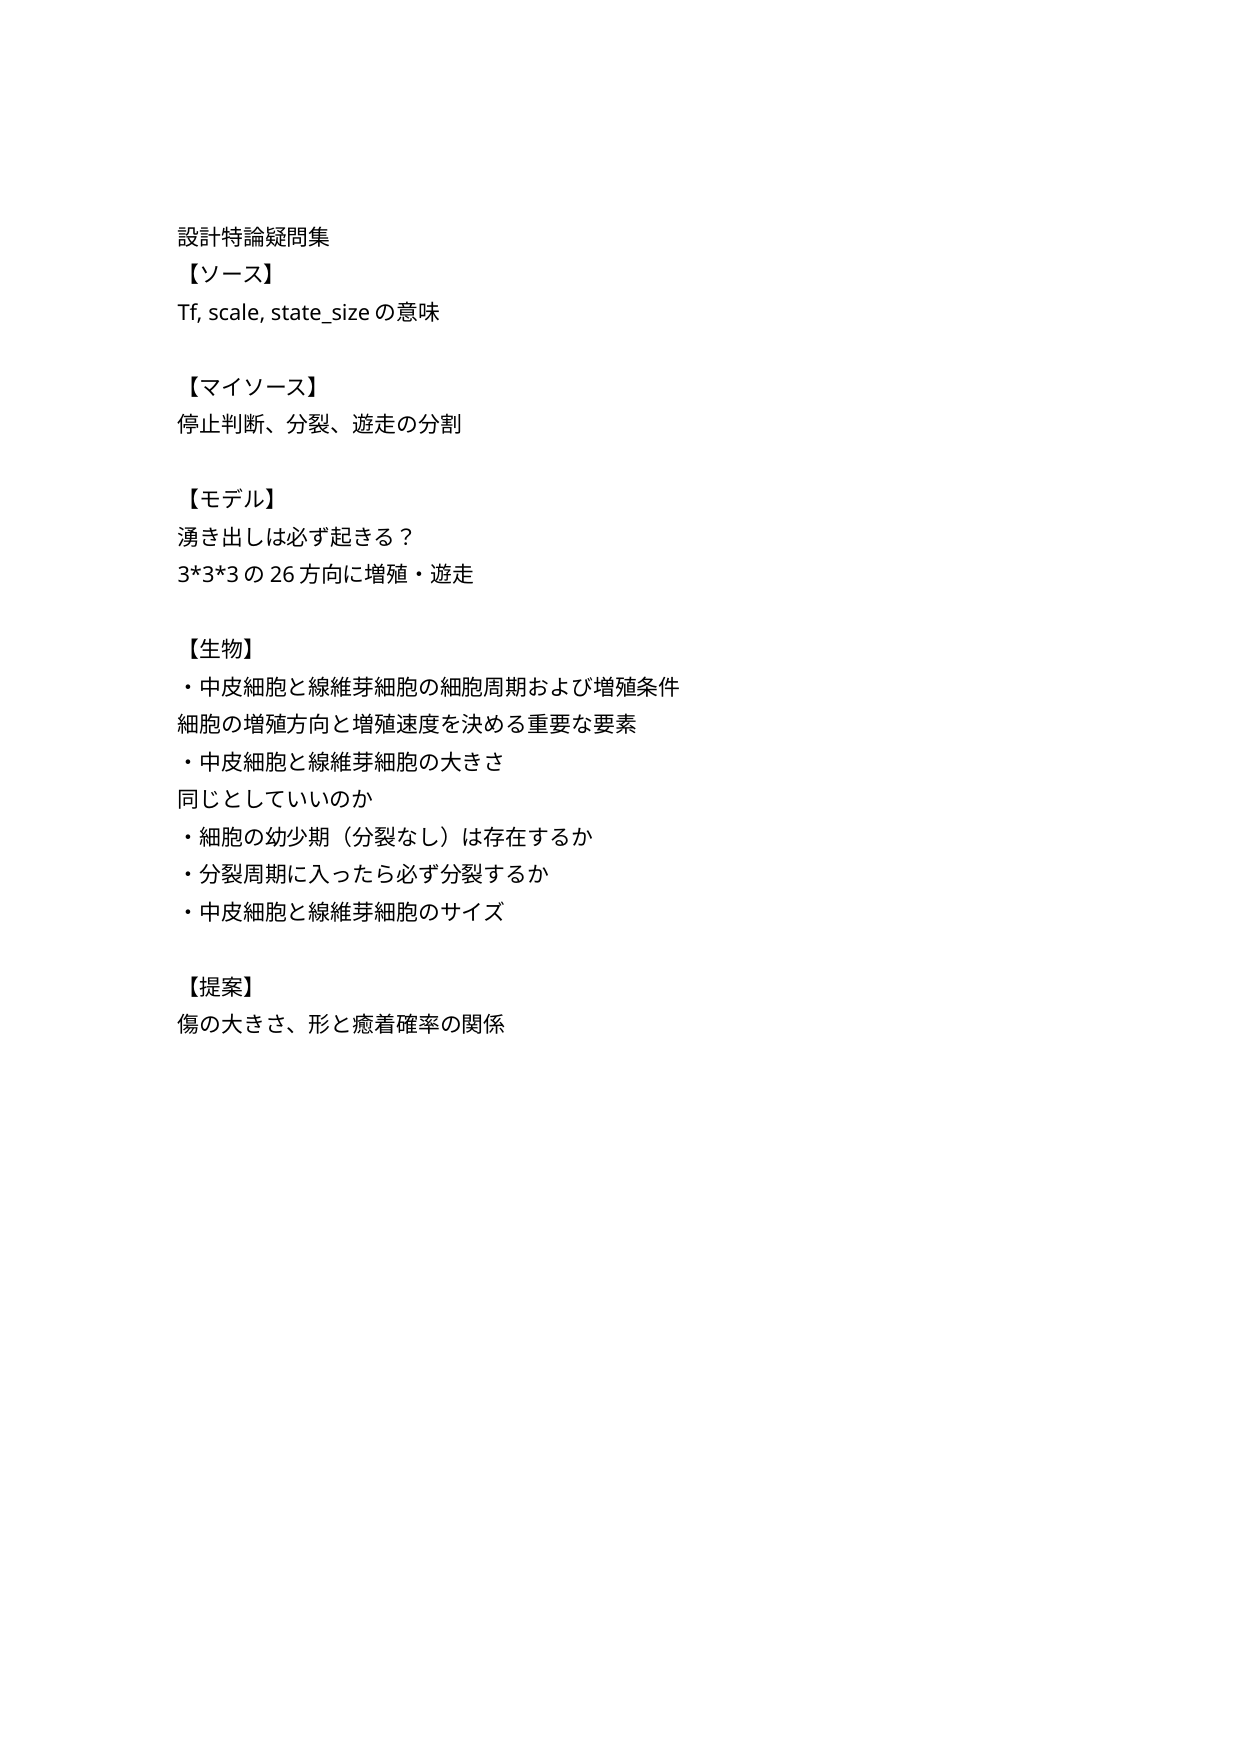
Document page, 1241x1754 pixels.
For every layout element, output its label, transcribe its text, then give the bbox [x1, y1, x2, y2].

text 【生物】 [177, 629, 1063, 667]
text ・細胞の幼少期（分裂なし）は存在するか [177, 817, 1063, 854]
text 同じとしていいのか [177, 779, 1063, 817]
text ・中皮細胞と線維芽細胞の細胞周期および増殖条件 [177, 667, 1063, 704]
text ・中皮細胞と線維芽細胞の大きさ [177, 742, 1063, 779]
text 【モデル】 [177, 479, 1063, 517]
text 3*3*3の26方向に増殖・遊走 [177, 554, 1063, 592]
text 【提案】 [177, 967, 1063, 1004]
text 湧き出しは必ず起きる？ [177, 517, 1063, 554]
text 【マイソース】 [177, 367, 1063, 404]
text ・中皮細胞と線維芽細胞のサイズ [177, 892, 1063, 929]
text 傷の大きさ、形と癒着確率の関係 [177, 1004, 1063, 1042]
text ・分裂周期に入ったら必ず分裂するか [177, 854, 1063, 892]
text 設計特論疑問集 [177, 217, 1063, 254]
text 【ソース】 [177, 254, 1063, 292]
text 停止判断、分裂、遊走の分割 [177, 404, 1063, 442]
text 細胞の増殖方向と増殖速度を決める重要な要素 [177, 704, 1063, 742]
text Tf, scale, state_sizeの意味 [177, 292, 1063, 329]
